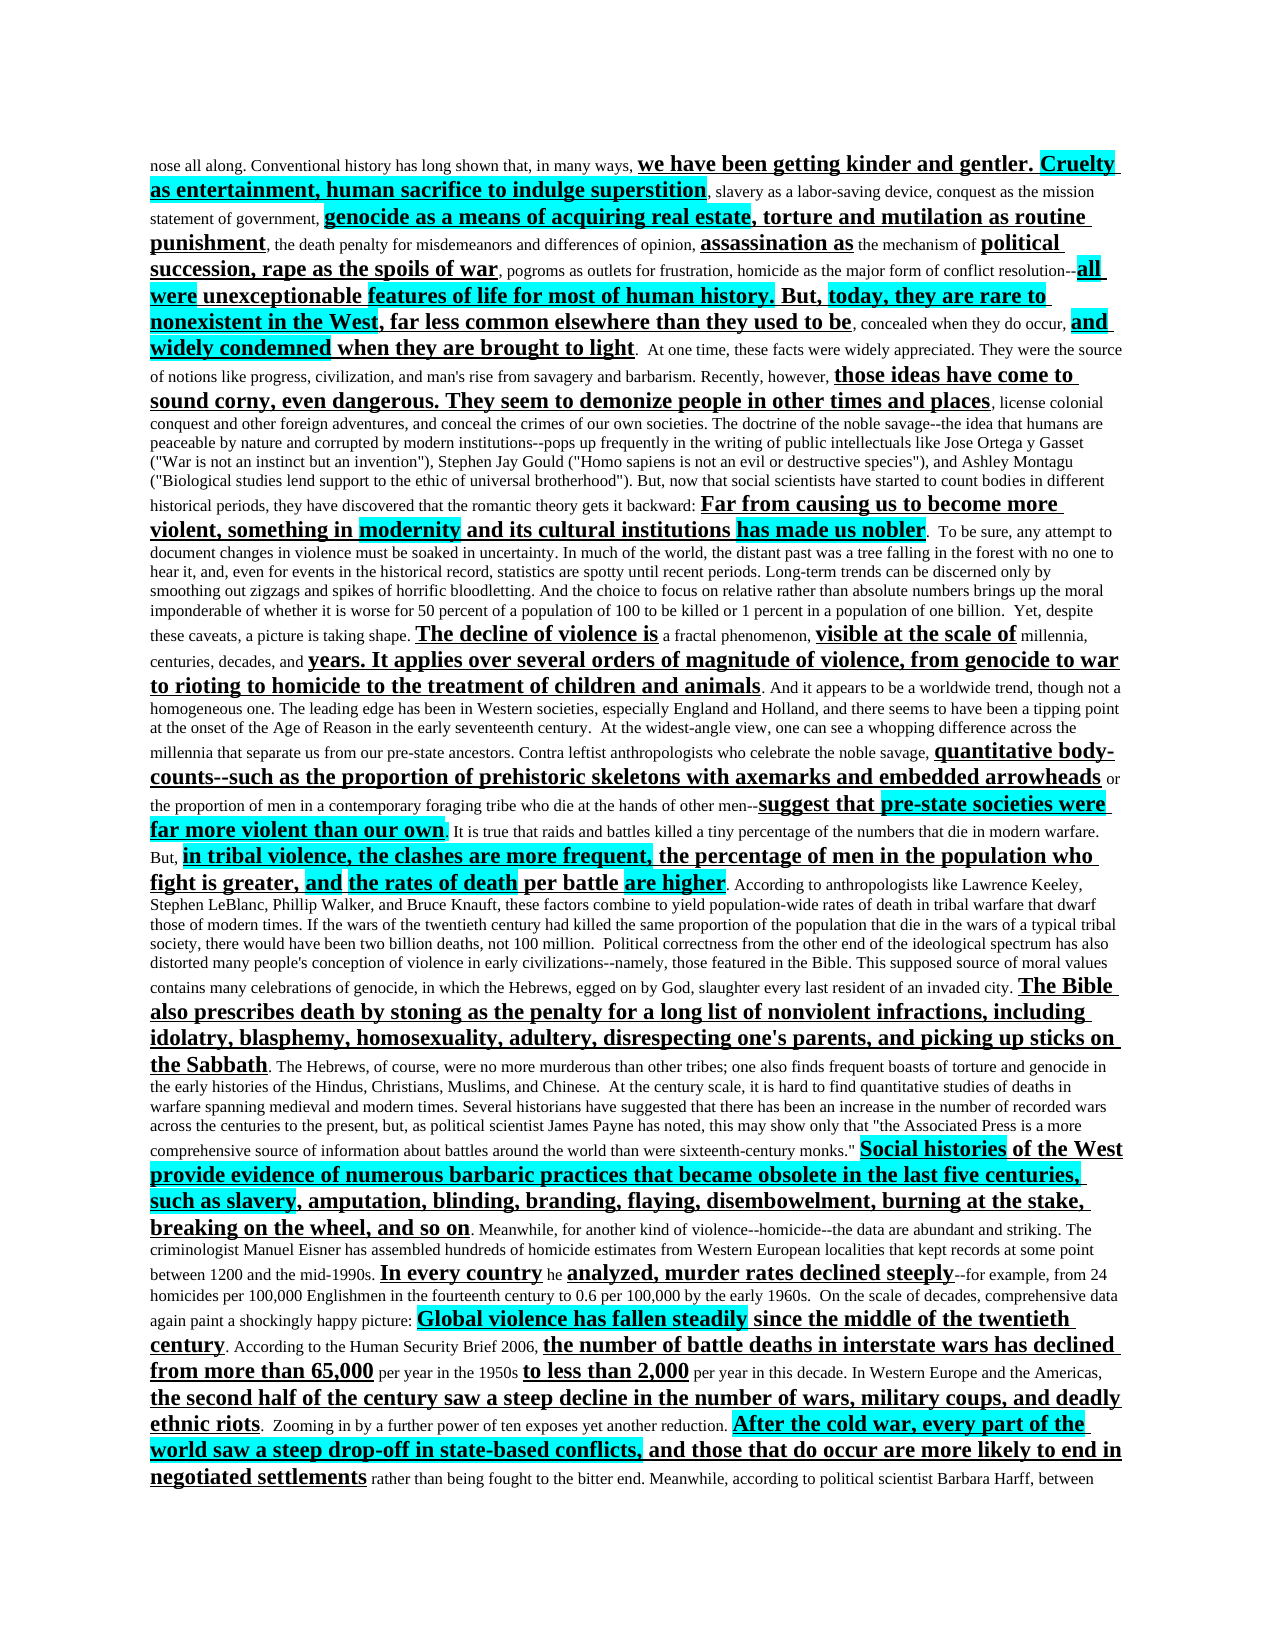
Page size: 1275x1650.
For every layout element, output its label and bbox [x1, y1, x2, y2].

text [150, 150, 1125, 1489]
